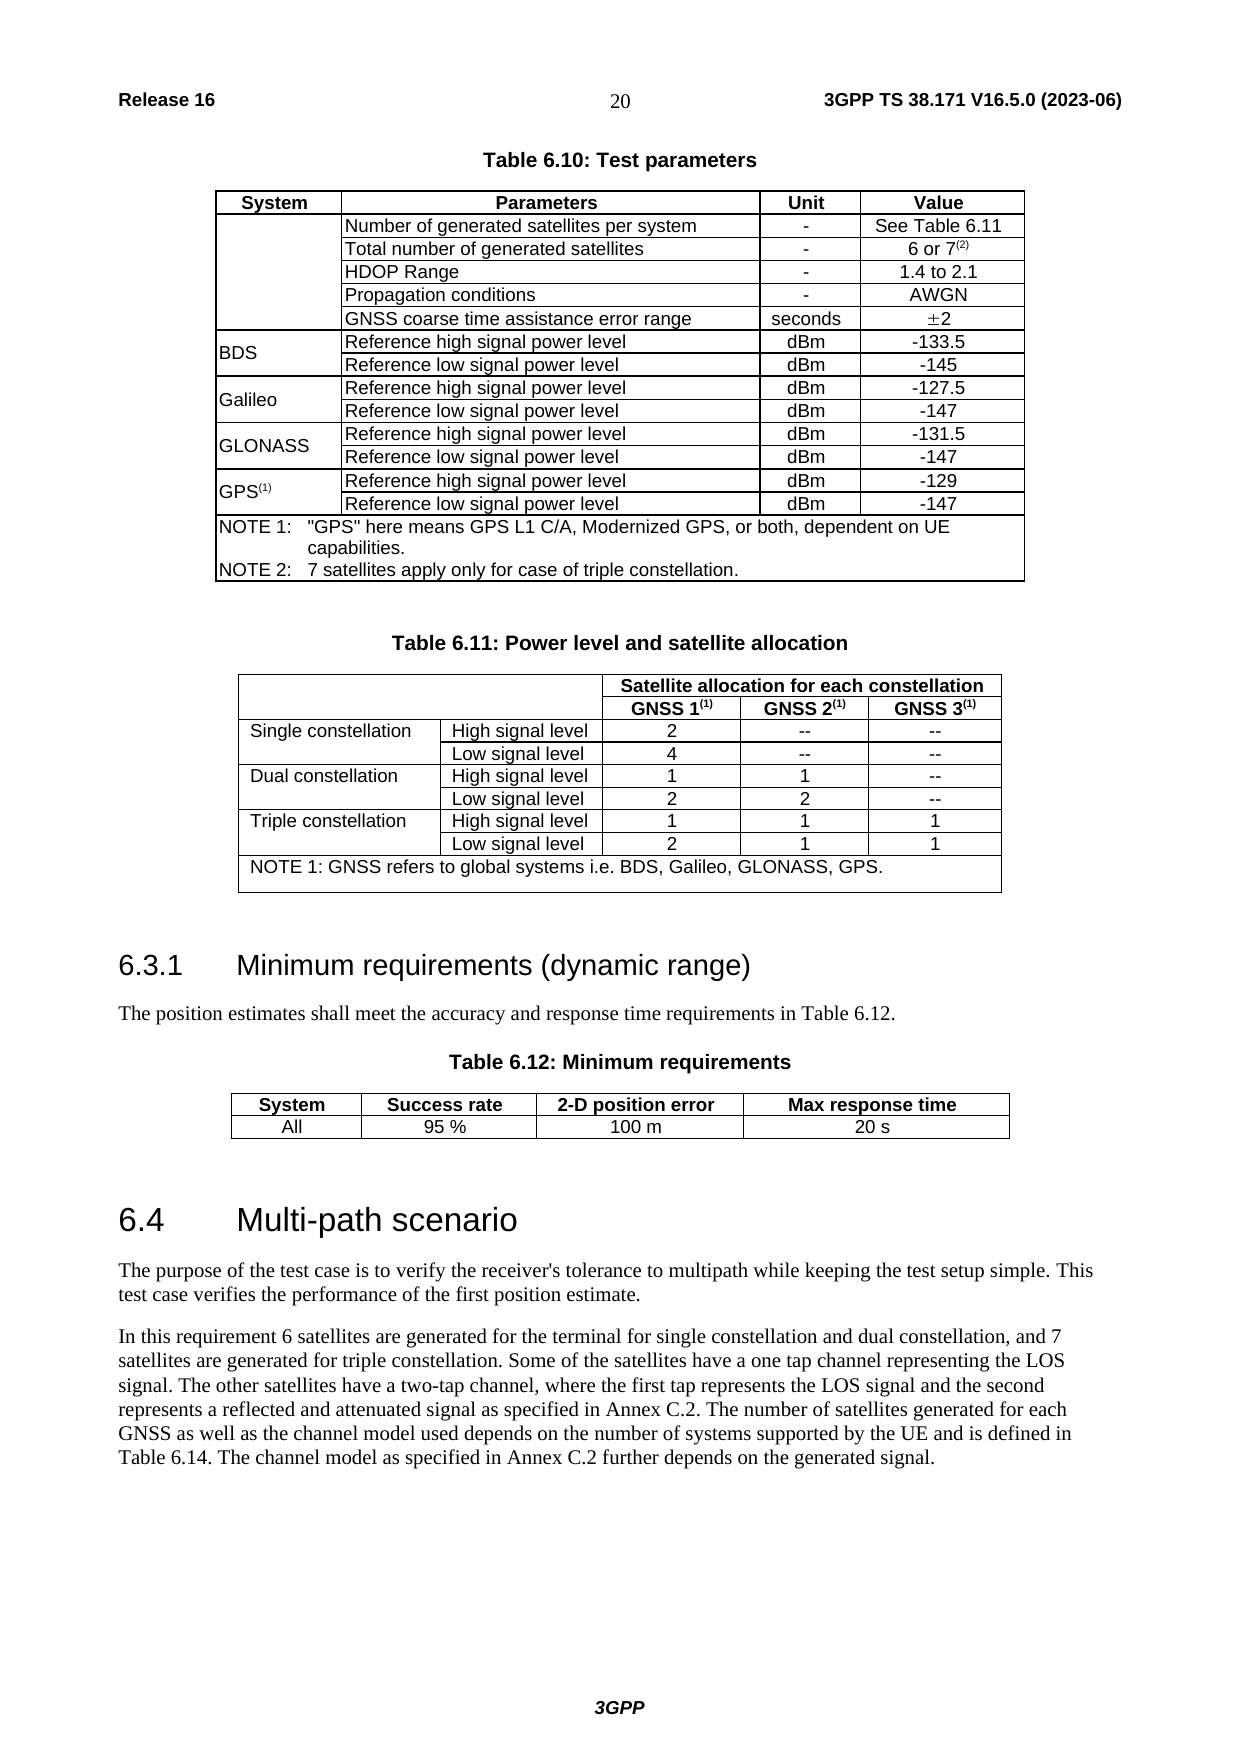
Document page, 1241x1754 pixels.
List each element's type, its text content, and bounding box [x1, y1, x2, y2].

table_cell Total number of generated satellites [342, 238, 759, 259]
table_cell 1 [869, 810, 1001, 832]
table_cell 2 [741, 788, 868, 809]
table_cell 100 m [537, 1116, 743, 1138]
table_cell NOTE 1: "GPS" here means GPS L1 C/A, Modernized GPS, or both, dependent on UE capabilities. NOTE 2: 7 satellites apply only for case of triple constellation. [217, 516, 1024, 580]
table_cell dBm [761, 377, 860, 398]
table_header [239, 675, 602, 719]
table_cell -133.5 [861, 331, 1024, 352]
table_header System [232, 1094, 361, 1115]
table_cell Low signal level [441, 833, 602, 854]
table_header Parameters [342, 192, 759, 213]
table_cell Low signal level [441, 743, 602, 764]
table_cell 1 [869, 833, 1001, 854]
table_cell Reference high signal power level [342, 377, 759, 398]
table_cell 4 [603, 743, 740, 764]
table_cell GNSS 2(1) [741, 697, 868, 719]
table_cell -147 [861, 400, 1024, 422]
table_header 2-D position error [537, 1094, 743, 1115]
table_header System [217, 192, 341, 213]
table_cell dBm [761, 470, 860, 491]
text Table 6.10: Test parameters [118, 147, 1122, 171]
text In this requirement 6 satellites are generated for the terminal for single constellation and dual constellation, and 7 satellites are generated for triple constellation. Some of the satellites have a one tap channel representing the LOS signal. The other satellites have a two-tap channel, where the first tap represents the LOS signal and the second represents a reflected and attenuated signal as specified in Annex C.2. The number of satellites generated for each GNSS as well as the channel model used depends on the number of systems supported by the UE and is defined in Table 6.14. The channel model as specified in Annex C.2 further depends on the generated signal. [118, 1324, 1122, 1469]
table_cell Reference high signal power level [342, 470, 759, 491]
table_header Unit [761, 192, 860, 213]
table_cell 2 [861, 307, 1024, 329]
table_cell - [761, 284, 860, 306]
table_cell Reference low signal power level [342, 446, 759, 468]
table_cell -- [869, 765, 1001, 787]
table_cell Triple constellation [239, 810, 440, 854]
table_cell Single constellation [239, 720, 440, 764]
text The position estimates shall meet the accuracy and response time requirements in Table 6.12. [118, 1001, 1122, 1025]
table_header Satellite allocation for each constellation [603, 675, 1001, 696]
table_cell See Table 6.11 [861, 215, 1024, 236]
table_cell HDOP Range [342, 261, 759, 283]
table_header Value [861, 192, 1024, 213]
table_cell Number of generated satellites per system [342, 215, 759, 236]
table_cell BDS [217, 331, 341, 375]
table_cell 1.4 to 2.1 [861, 261, 1024, 283]
table_header Success rate [362, 1094, 536, 1115]
table_cell Reference high signal power level [342, 331, 759, 352]
table_header Max response time [744, 1094, 1009, 1115]
table_cell Dual constellation [239, 765, 440, 809]
table_cell 20 s [744, 1116, 1009, 1138]
table_cell Reference low signal power level [342, 354, 759, 375]
table_cell Low signal level [441, 788, 602, 809]
table_cell 2 [603, 788, 740, 809]
table_cell -- [869, 720, 1001, 741]
table_cell NOTE 1: GNSS refers to global systems i.e. BDS, Galileo, GLONASS, GPS. [239, 856, 1001, 892]
table_cell All [232, 1116, 361, 1138]
table_cell -- [869, 743, 1001, 764]
table_cell 1 [741, 833, 868, 854]
table_cell High signal level [441, 765, 602, 787]
table_cell Propagation conditions [342, 284, 759, 306]
table_cell -- [741, 720, 868, 741]
table_cell -- [869, 788, 1001, 809]
text Table 6.11: Power level and satellite allocation [118, 631, 1122, 655]
table_cell GPS(1) [217, 470, 341, 514]
table_cell 1 [741, 810, 868, 832]
table_cell 2 [603, 833, 740, 854]
table_cell dBm [761, 354, 860, 375]
table_cell -- [741, 743, 868, 764]
table_cell 1 [741, 765, 868, 787]
table_cell High signal level [441, 810, 602, 832]
table_cell dBm [761, 331, 860, 352]
text Table 6.12: Minimum requirements [118, 1050, 1122, 1074]
table_cell 1 [603, 810, 740, 832]
table_cell seconds [761, 307, 860, 329]
table_cell 6 or 7(2) [861, 238, 1024, 259]
table_cell 1 [603, 765, 740, 787]
table_cell - [761, 261, 860, 283]
table_cell GNSS coarse time assistance error range [342, 307, 759, 329]
table_cell Reference high signal power level [342, 423, 759, 445]
table_cell dBm [761, 493, 860, 514]
subtitle 6.4 Multi-path scenario [118, 1200, 1122, 1239]
table_cell - [761, 238, 860, 259]
table_cell AWGN [861, 284, 1024, 306]
table_cell Reference low signal power level [342, 493, 759, 514]
table_cell -147 [861, 493, 1024, 514]
text The purpose of the test case is to verify the receiver's tolerance to multipath while keeping the test setup simple. This test case verifies the performance of the first position estimate. [118, 1257, 1122, 1306]
table_cell 2 [603, 720, 740, 741]
table_cell dBm [761, 423, 860, 445]
table_cell dBm [761, 400, 860, 422]
table_cell GNSS 1(1) [603, 697, 740, 719]
table_cell -127.5 [861, 377, 1024, 398]
table_cell Reference low signal power level [342, 400, 759, 422]
table_cell GNSS 3(1) [869, 697, 1001, 719]
table_cell -131.5 [861, 423, 1024, 445]
table_cell -129 [861, 470, 1024, 491]
table_cell GLONASS [217, 423, 341, 468]
table_cell -145 [861, 354, 1024, 375]
table_cell dBm [761, 446, 860, 468]
table_cell [217, 215, 341, 329]
table_cell Galileo [217, 377, 341, 422]
table_cell -147 [861, 446, 1024, 468]
table_cell - [761, 215, 860, 236]
table_cell High signal level [441, 720, 602, 741]
table_cell 95 % [362, 1116, 536, 1138]
subtitle 6.3.1 Minimum requirements (dynamic range) [118, 948, 1122, 982]
